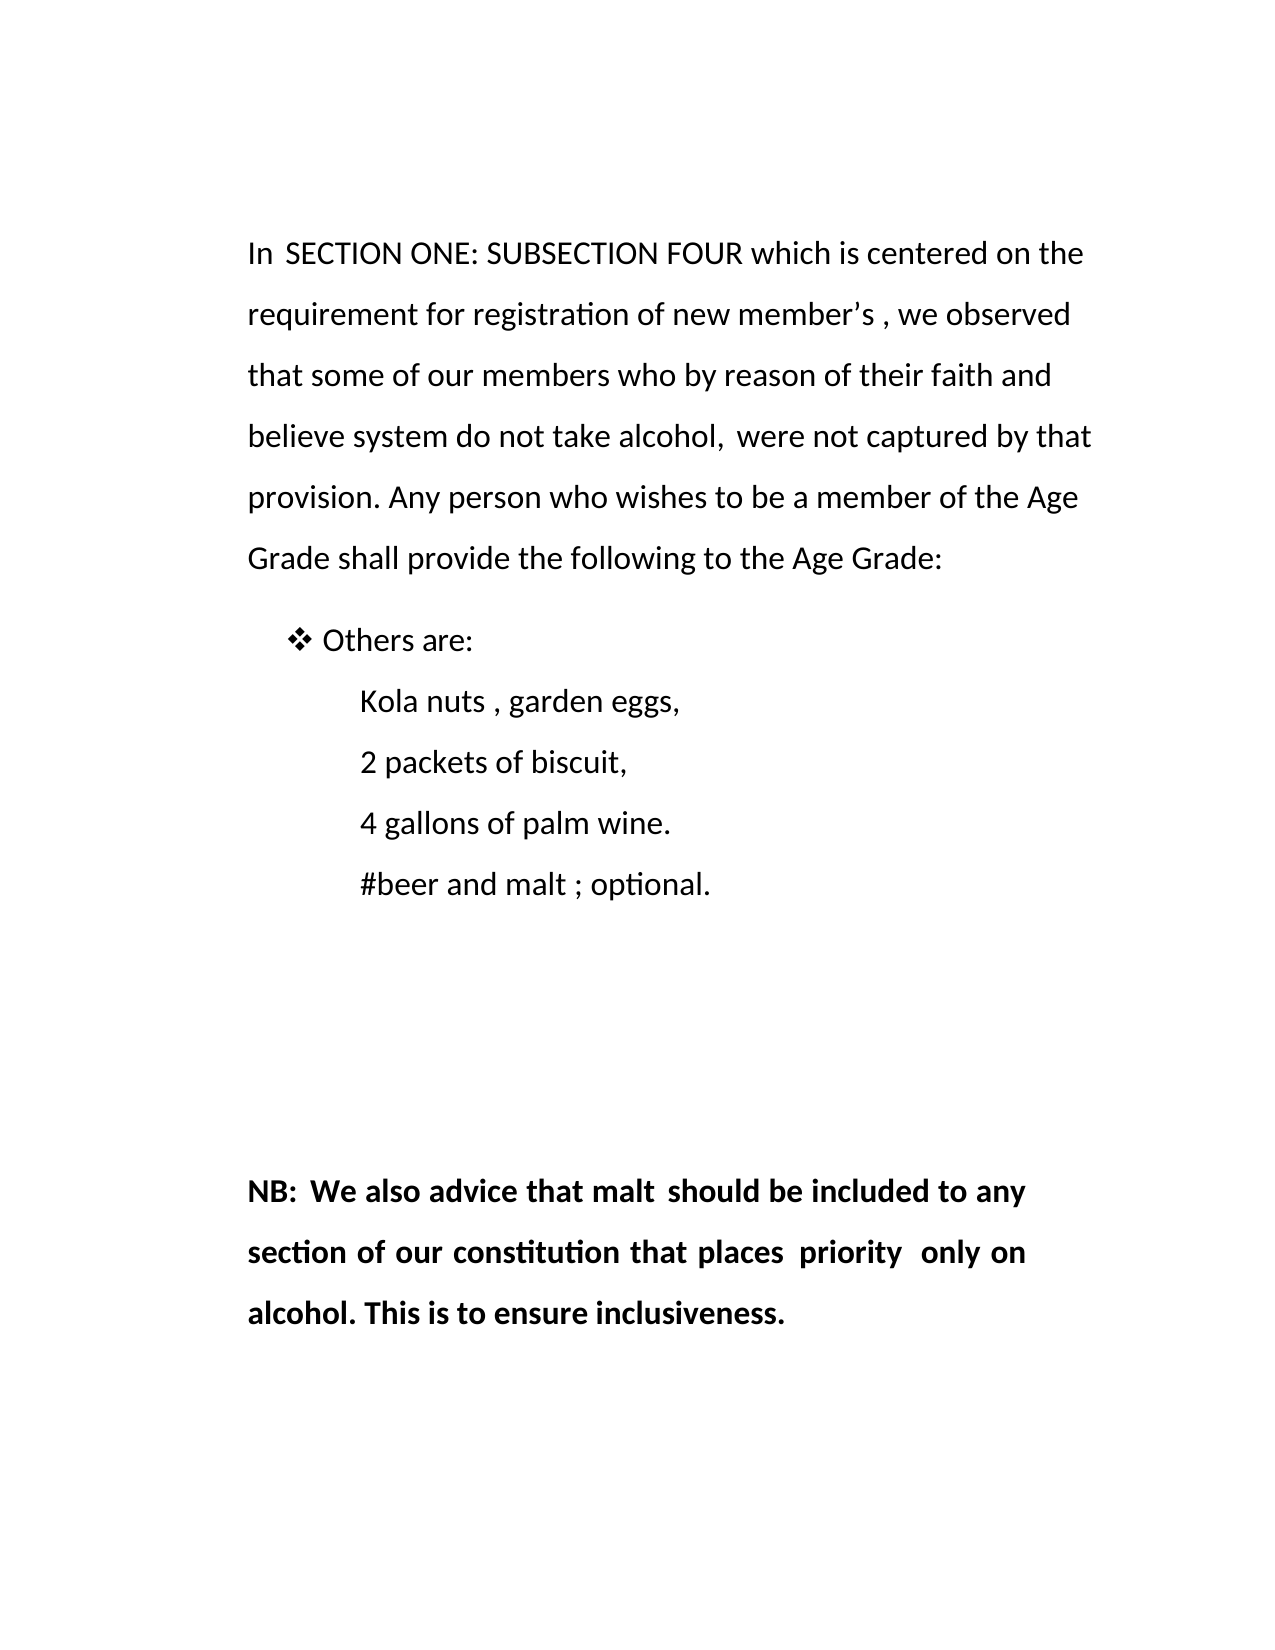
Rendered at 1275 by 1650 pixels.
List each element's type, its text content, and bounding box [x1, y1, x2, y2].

list Others are: [285, 619, 1131, 660]
text Kola nuts , garden eggs, 2 packets of biscuit, [360, 680, 691, 782]
text 4 gallons of palm wine. #beer and malt ; optional. [360, 802, 748, 904]
text In SECTION ONE: SUBSECTION FOUR which is centered on the requirement for registration of new member’s , we observed that some of our members who by reason of their faith and believe system do not take alcohol, were not captured by that provision. Any person who wishes to be a member of the Age Grade shall provide the following to the Age Grade: [247, 232, 1122, 578]
text NB: We also advice that malt should be included to any section of our constitution that places priority only on alcohol. This is to ensure inclusiveness. [247, 1170, 1026, 1333]
